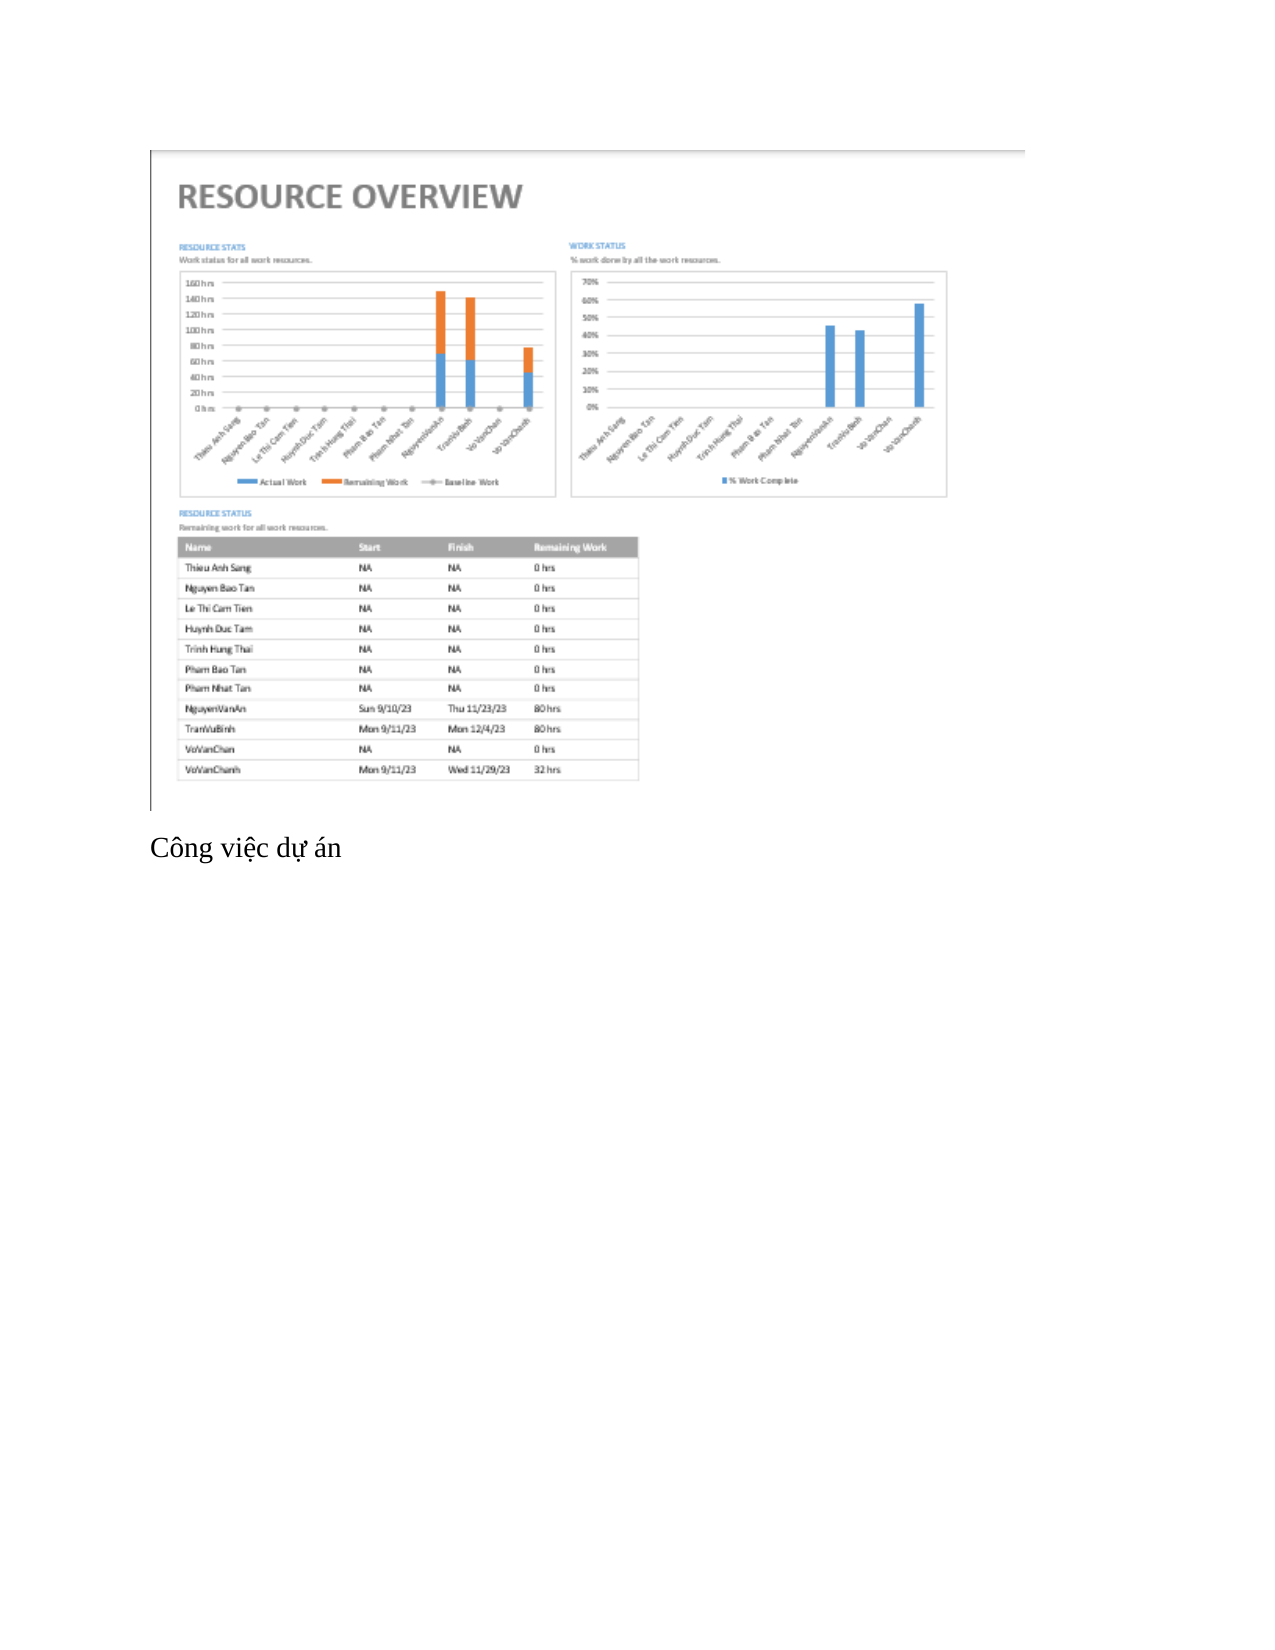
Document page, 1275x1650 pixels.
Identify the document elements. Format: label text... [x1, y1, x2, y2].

picture [150, 150, 1025, 811]
text Công việc dự án [150, 830, 1125, 863]
